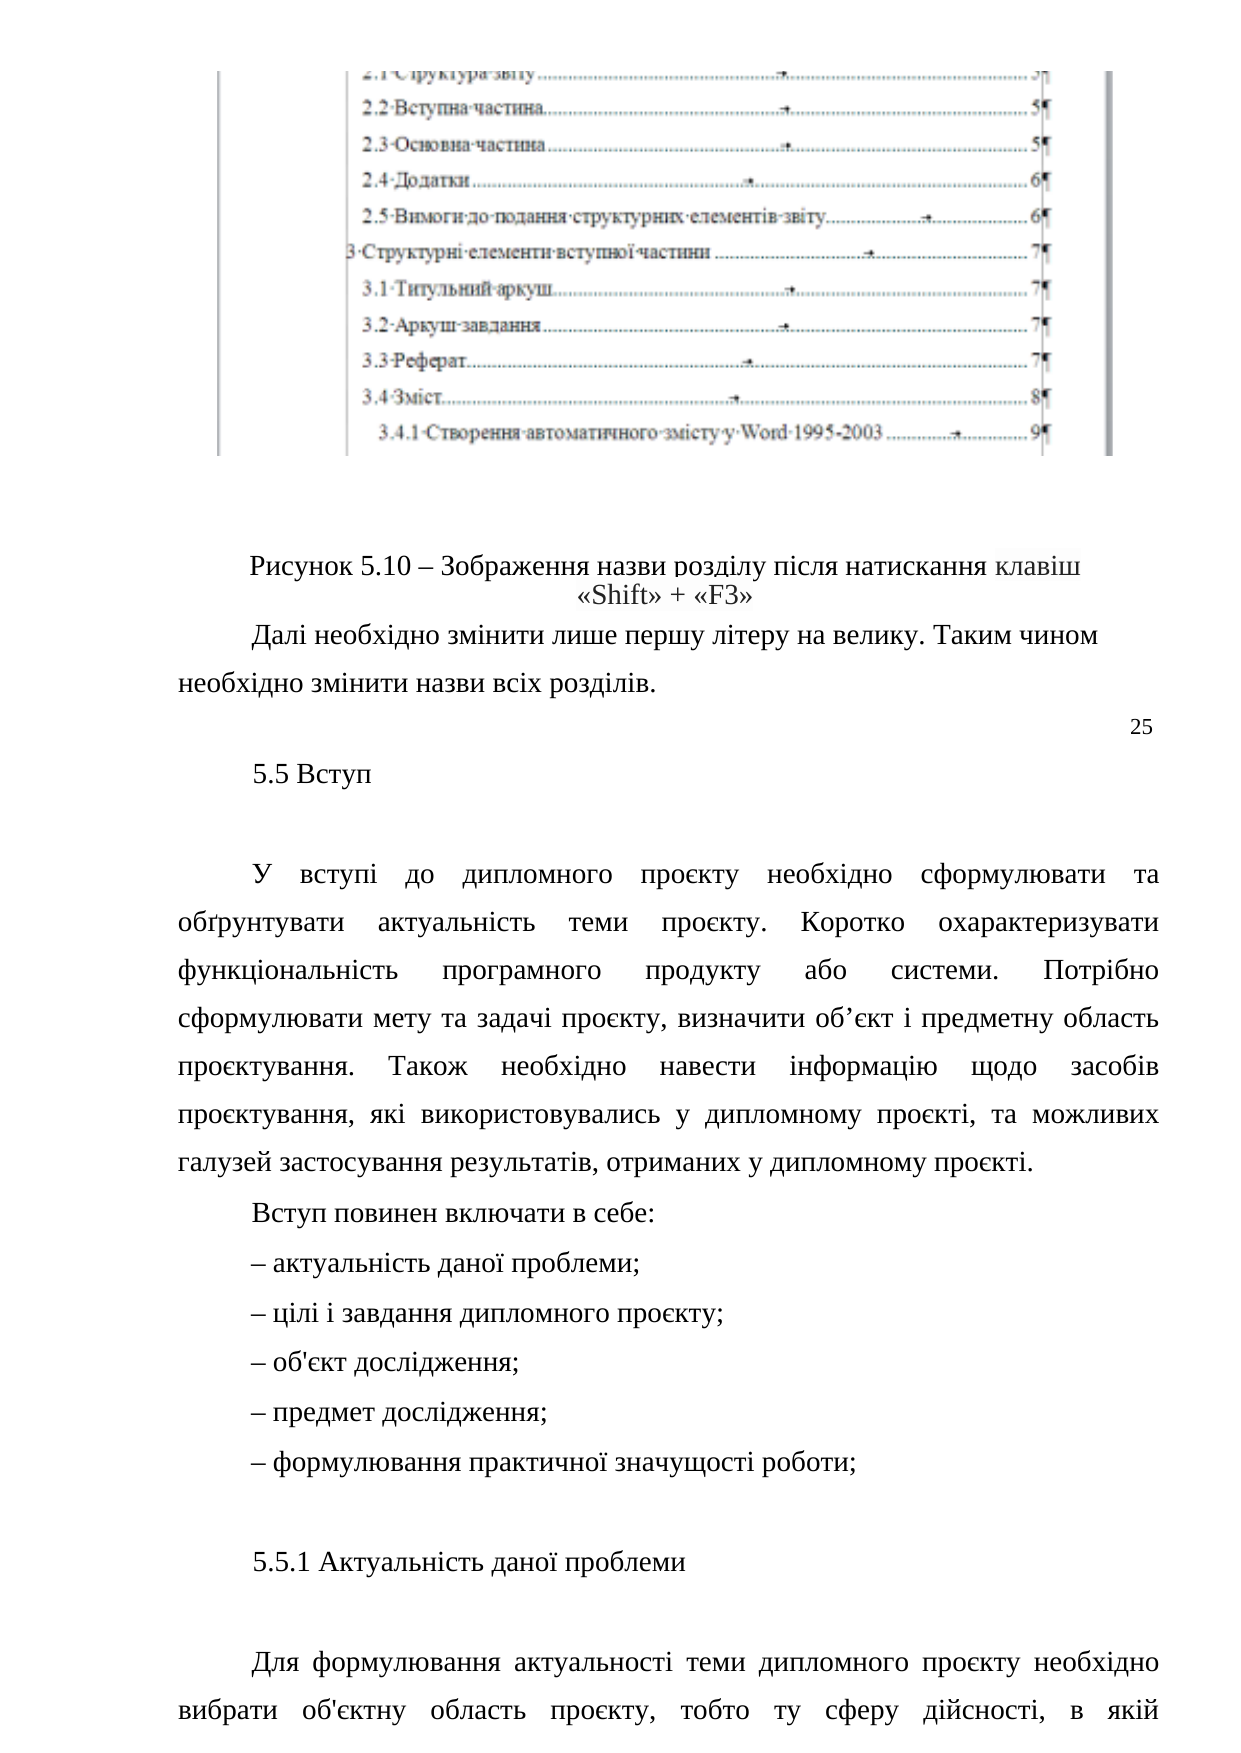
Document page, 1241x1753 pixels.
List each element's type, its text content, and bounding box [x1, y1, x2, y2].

text – формулювання практичної значущості роботи; [251, 1444, 1174, 1477]
text – актуальність даної проблеми; [251, 1245, 1174, 1279]
text – цілі і завдання дипломного проєкту; [251, 1295, 1174, 1328]
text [178, 1644, 1160, 1725]
text – предмет дослідження; [251, 1394, 1174, 1428]
text 5.5.1 Актуальність даної проблеми [252, 1544, 1174, 1577]
text Вступ повинен включати в себе: [251, 1196, 1174, 1229]
text 25 [0, 713, 1153, 739]
text 5.5 Вступ [252, 756, 1174, 790]
text У вступі до дипломного проєкту необхідно сформулювати та обґрунтувати актуальність теми проєкту. Коротко охарактеризувати функціональність програмного продукту або системи. Потрібно сформулювати мету та задачі проєкту, визначити об’єкт і предметну область проєктування. Також необхідно навести інформацію щодо засобів проєктування, які використовувались у дипломному проєкті, та можливих галузей застосування результатів, отриманих у дипломному проєкті. [178, 857, 1160, 1178]
text Далі необхідно змінити лише першу літеру на велику. Таким чином необхідно змінити назви всіх розділів. [178, 617, 1159, 699]
text – об'єкт дослідження; [251, 1344, 1174, 1378]
text Рисунок 5.10 – Зображення назви розділу після натискання клавіш «Shift» + «F3» [217, 456, 1113, 611]
picture [217, 71, 1113, 456]
